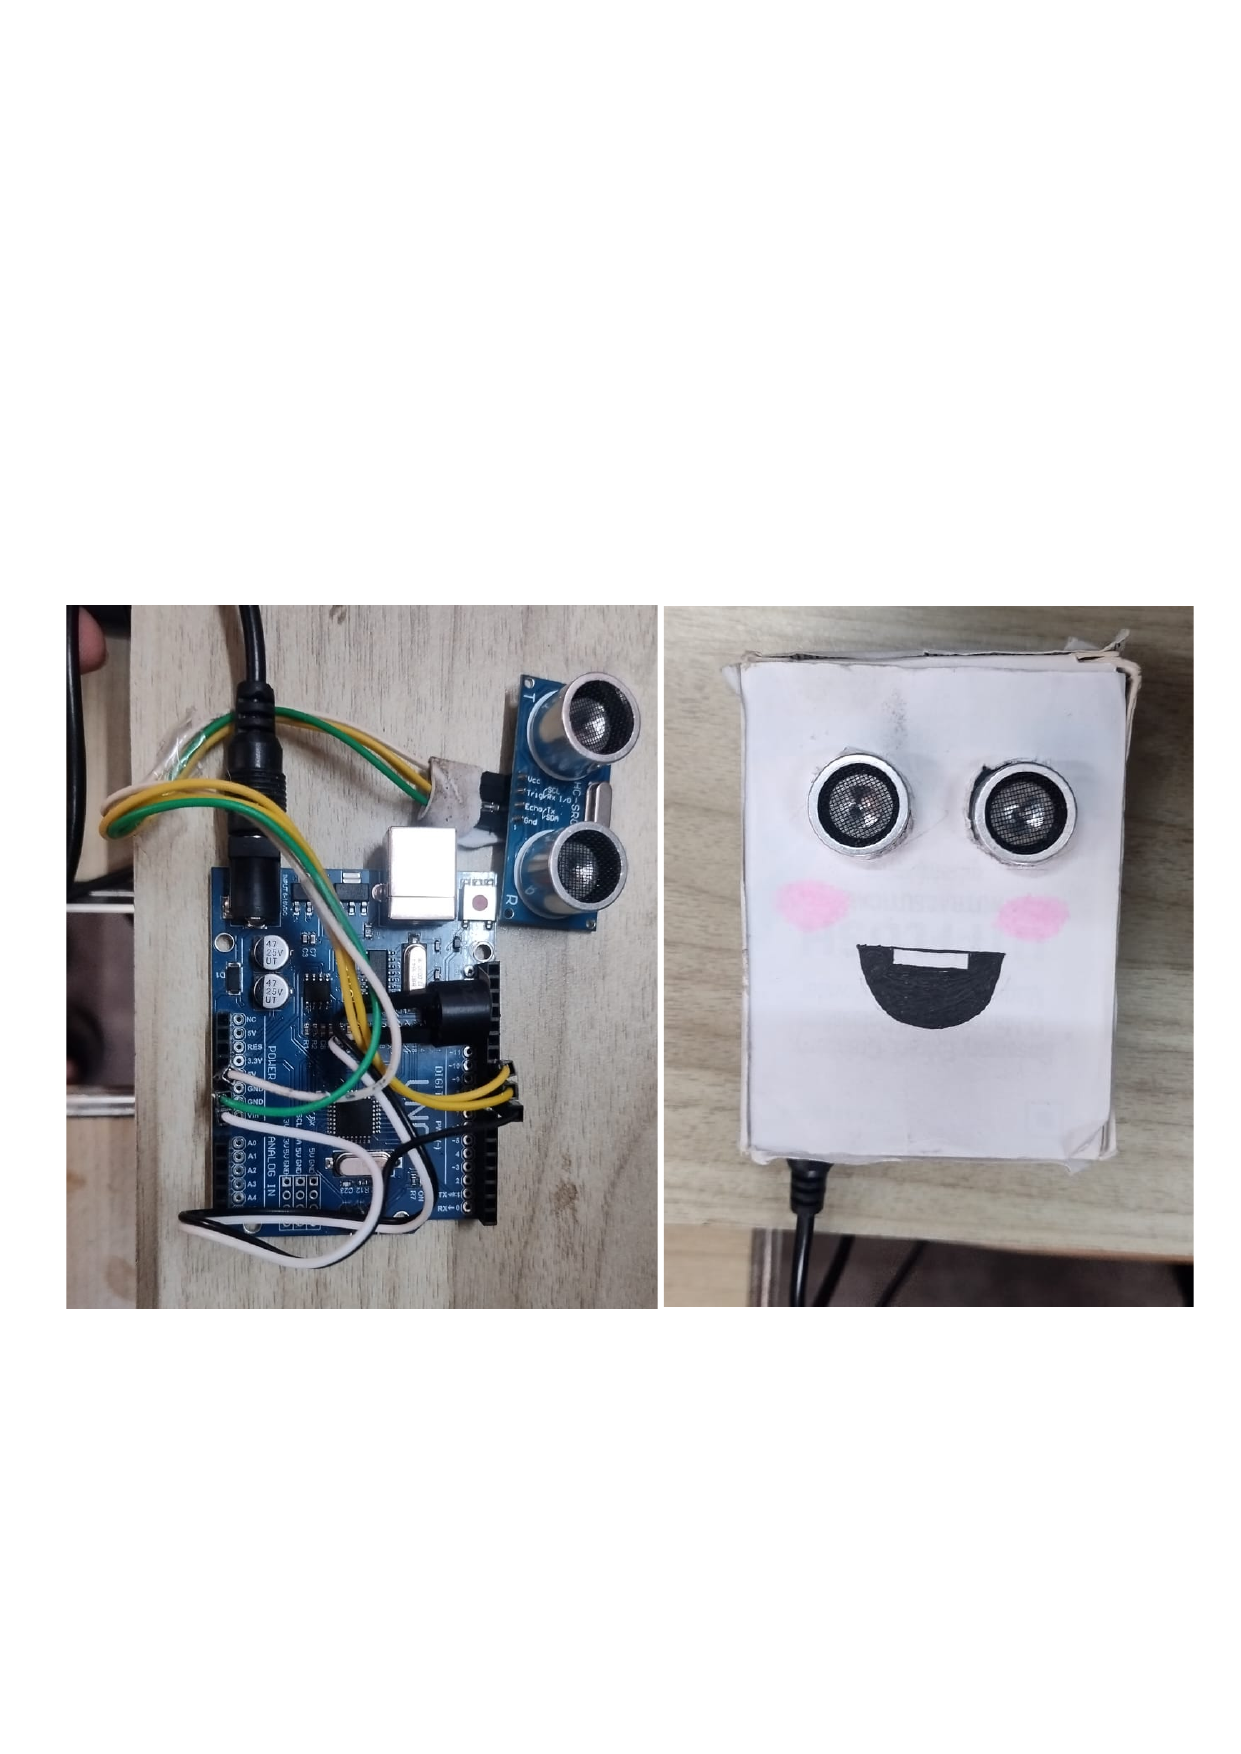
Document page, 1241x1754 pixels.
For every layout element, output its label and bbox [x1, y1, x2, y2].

picture [66, 605, 658, 1309]
picture [663, 606, 1194, 1307]
